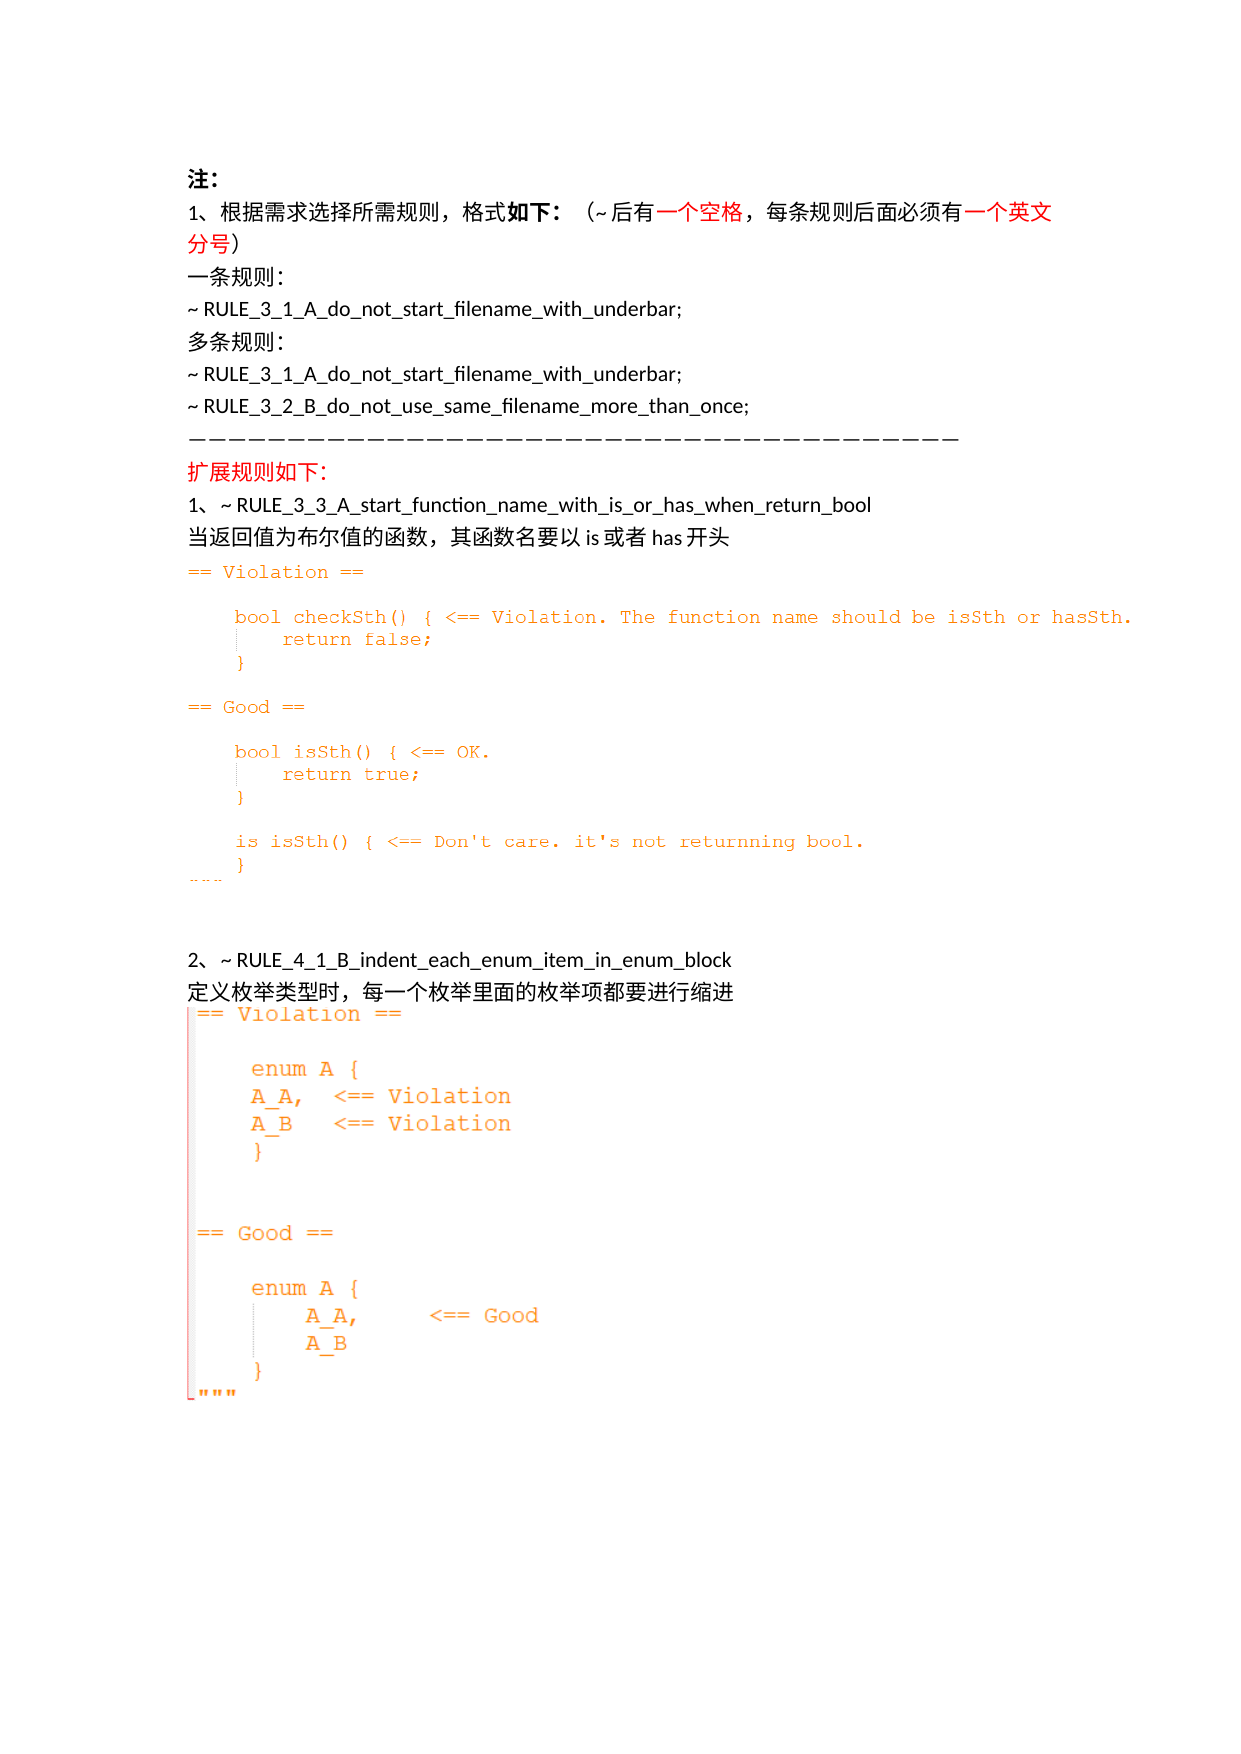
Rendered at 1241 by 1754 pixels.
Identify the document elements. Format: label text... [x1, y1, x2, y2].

list 扩展规则如下： [187, 454, 1053, 487]
list 一条规则： [187, 259, 1053, 292]
list 多条规则： [187, 324, 1053, 357]
list 1、~ RULE_3_3_A_start_function_name_with_is_or_has_when_return_bool [187, 487, 1053, 519]
list 注： [187, 162, 1053, 194]
picture [187, 552, 1159, 881]
list ~ RULE_3_1_A_do_not_start_filename_with_underbar; [187, 292, 1053, 324]
list 当返回值为布尔值的函数，其函数名要以is或者has开头 [187, 519, 1053, 552]
list 2、~ RULE_4_1_B_indent_each_enum_item_in_enum_block [187, 942, 1053, 974]
list 定义枚举类型时，每一个枚举里面的枚举项都要进行缩进 [187, 974, 1053, 1007]
list 1、根据需求选择所需规则，格式如下：（~ 后有一个空格，每条规则后面必须有一个英文分号） [187, 194, 1053, 259]
list ~ RULE_3_1_A_do_not_start_filename_with_underbar; [187, 357, 1053, 389]
picture [187, 1007, 682, 1401]
list ——————————————————————————————————————— [187, 422, 1053, 454]
list ~ RULE_3_2_B_do_not_use_same_filename_more_than_once; [187, 389, 1053, 422]
